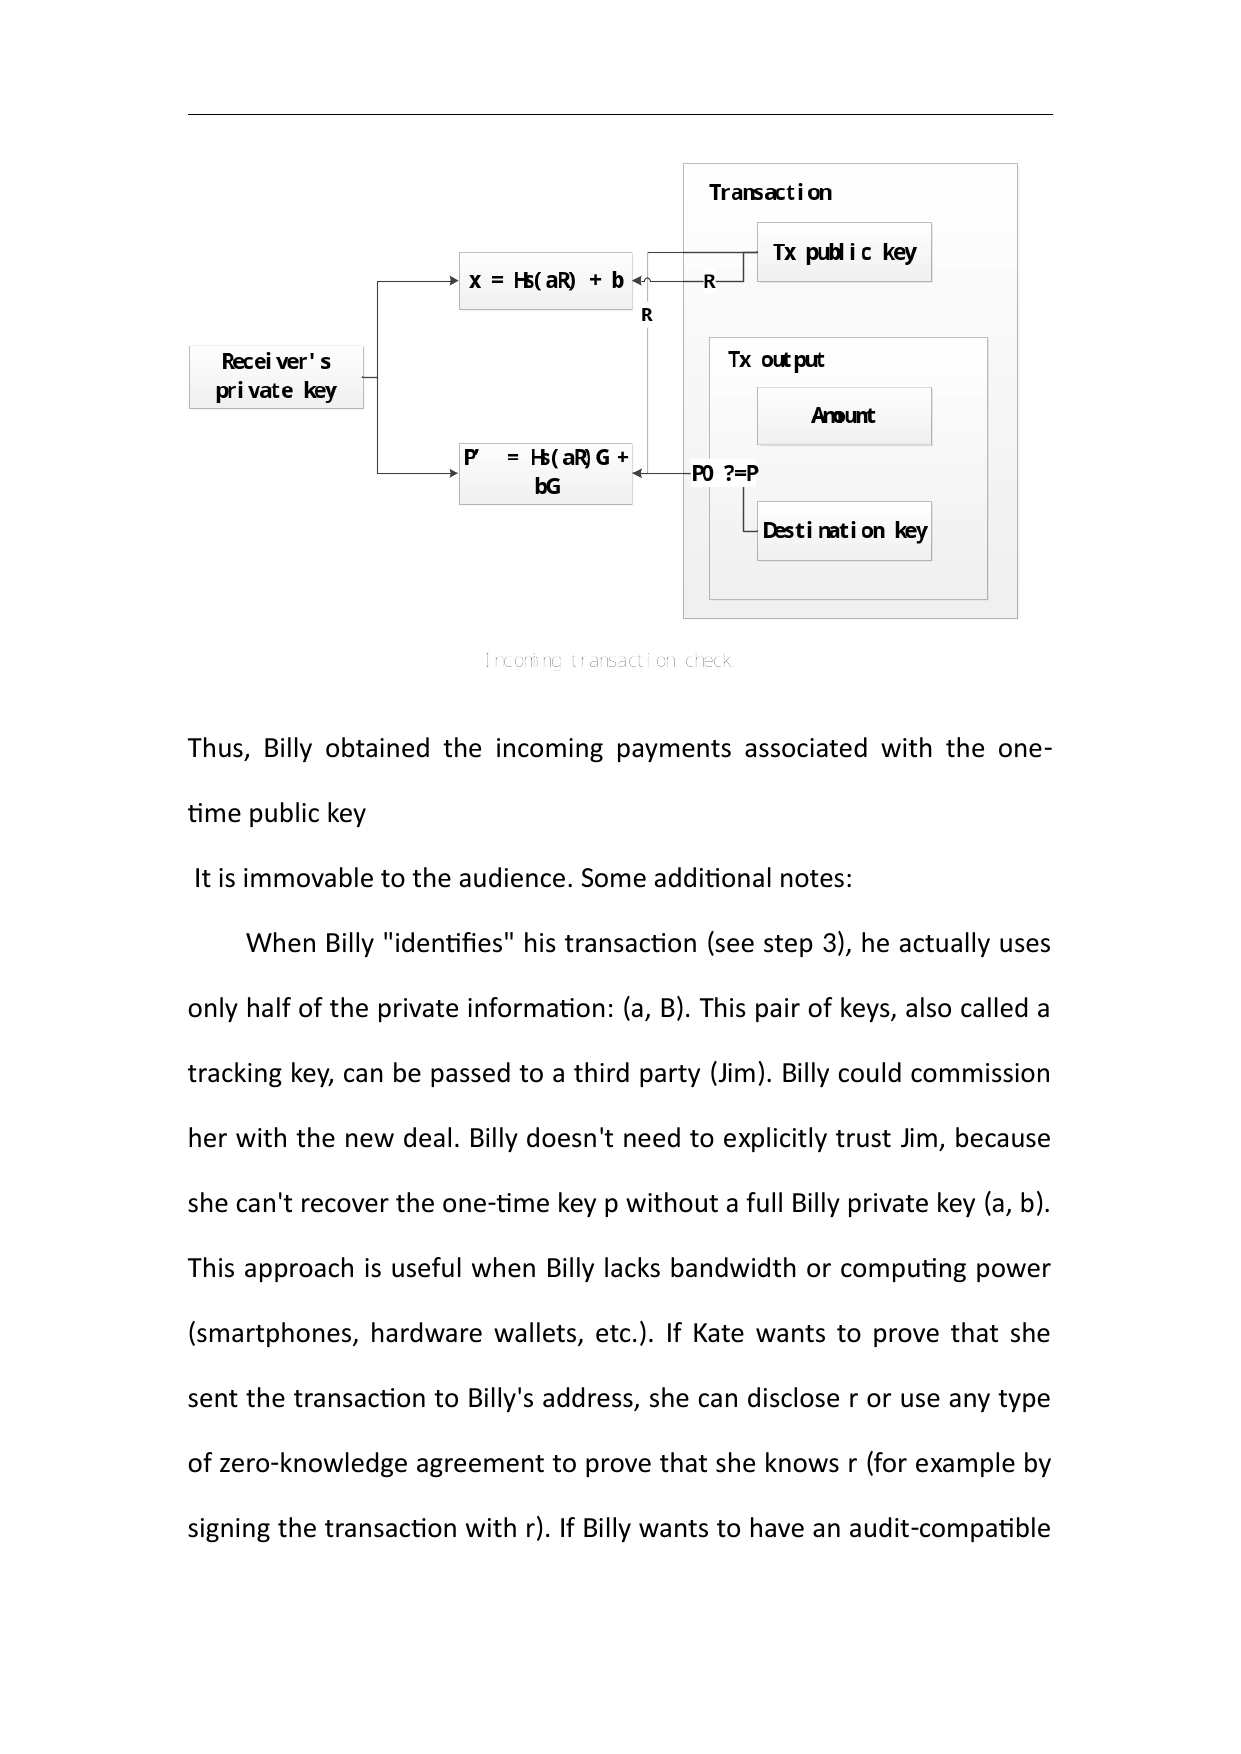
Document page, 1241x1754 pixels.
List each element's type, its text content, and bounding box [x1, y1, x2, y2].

text Thus, Billy obtained the incoming payments associated with the one-time public key [187, 714, 1053, 844]
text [187, 909, 1053, 1559]
text It is immovable to the audience. Some additional notes: [187, 844, 1053, 909]
